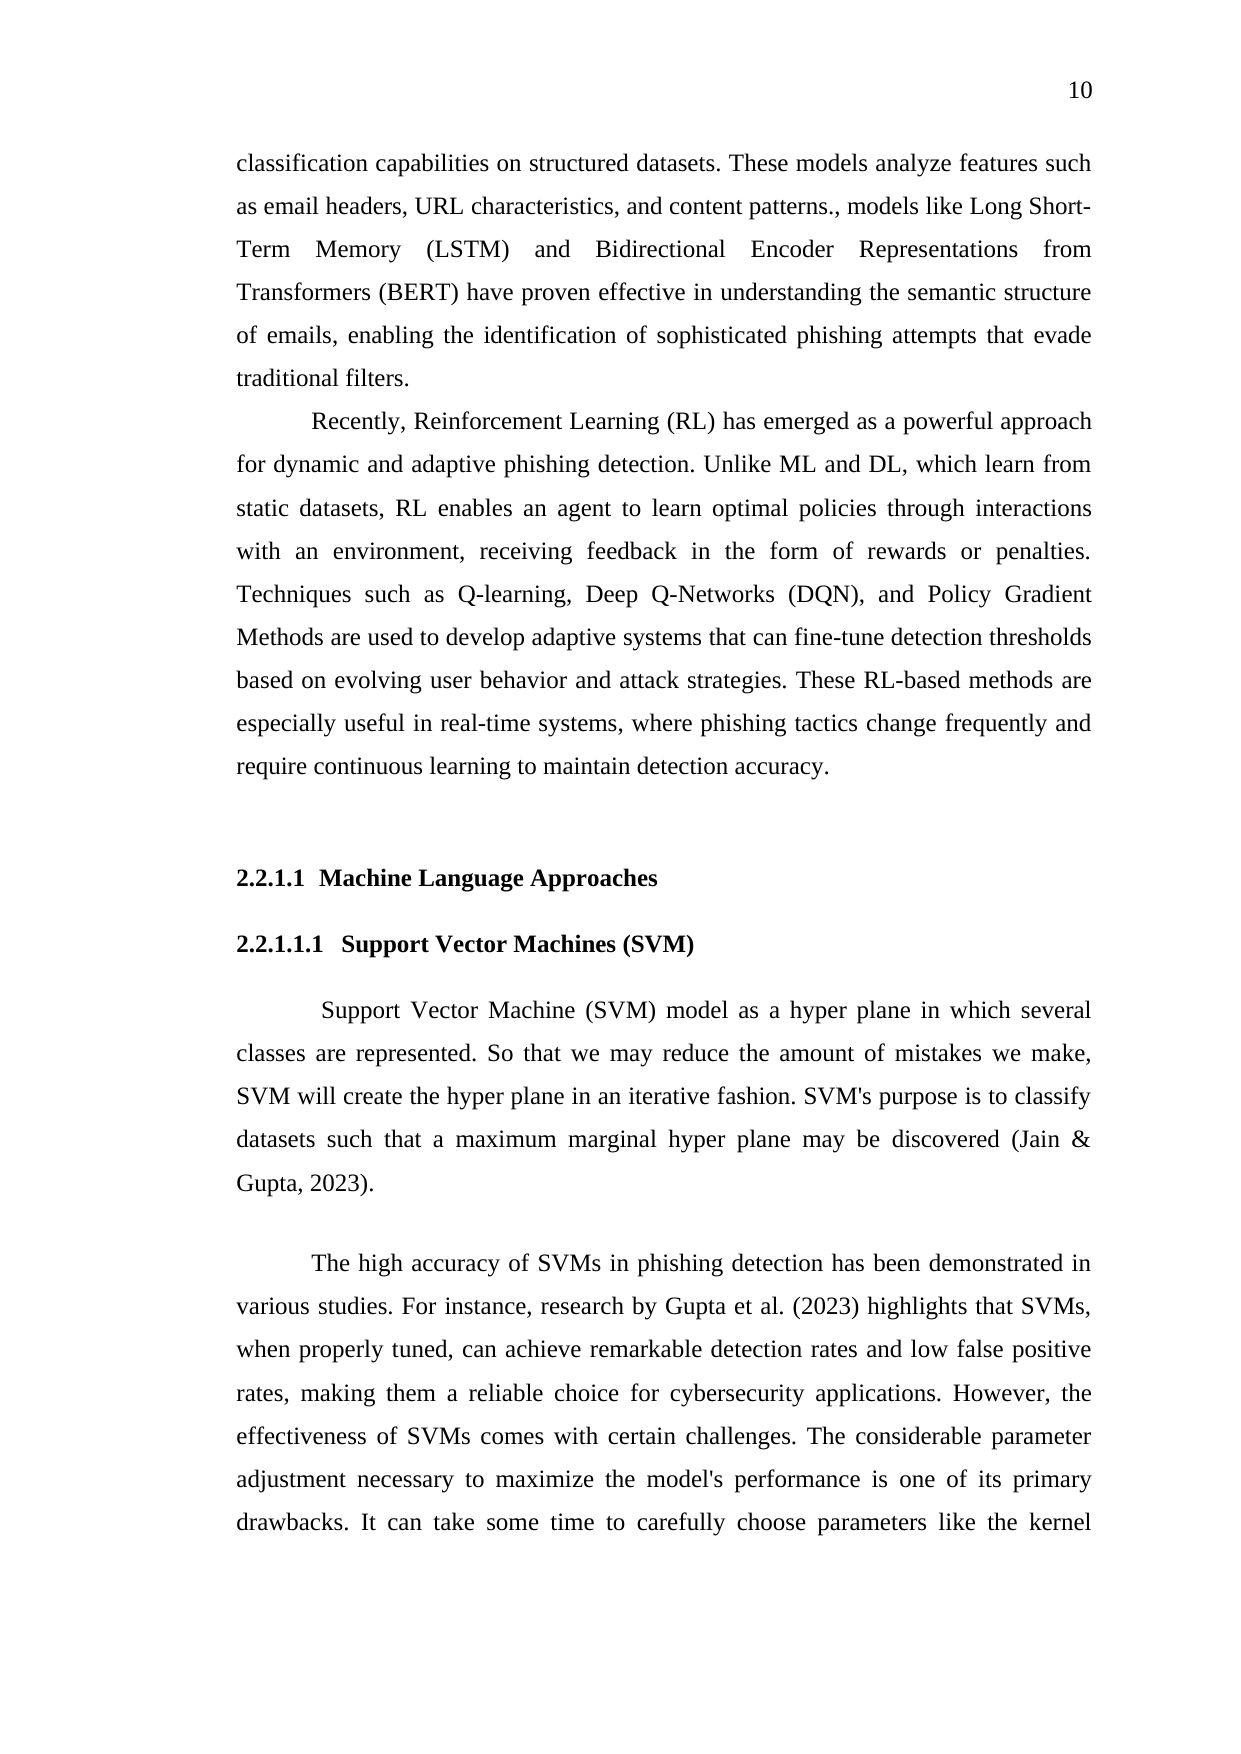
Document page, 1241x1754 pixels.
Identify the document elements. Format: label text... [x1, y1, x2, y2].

subtitle Machine Language Approaches [236, 863, 1092, 891]
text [236, 148, 1092, 392]
text Support Vector Machine (SVM) model as a hyper plane in which several classes are represented. So that we may reduce the amount of mistakes we make, SVM will create the hyper plane in an iterative fashion. SVM's purpose is to classify datasets such that a maximum marginal hyper plane may be discovered (Jain & Gupta, 2023). [236, 995, 1092, 1196]
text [236, 1248, 1092, 1536]
subtitle Support Vector Machines (SVM) [236, 929, 1092, 958]
text Recently, Reinforcement Learning (RL) has emerged as a powerful approach for dynamic and adaptive phishing detection. Unlike ML and DL, which learn from static datasets, RL enables an agent to learn optimal policies through interactions with an environment, receiving feedback in the form of rewards or penalties. Techniques such as Q-learning, Deep Q-Networks (DQN), and Policy Gradient Methods are used to develop adaptive systems that can fine-tune detection thresholds based on evolving user behavior and attack strategies. These RL-based methods are especially useful in real-time systems, where phishing tactics change frequently and require continuous learning to maintain detection accuracy. [236, 406, 1092, 780]
